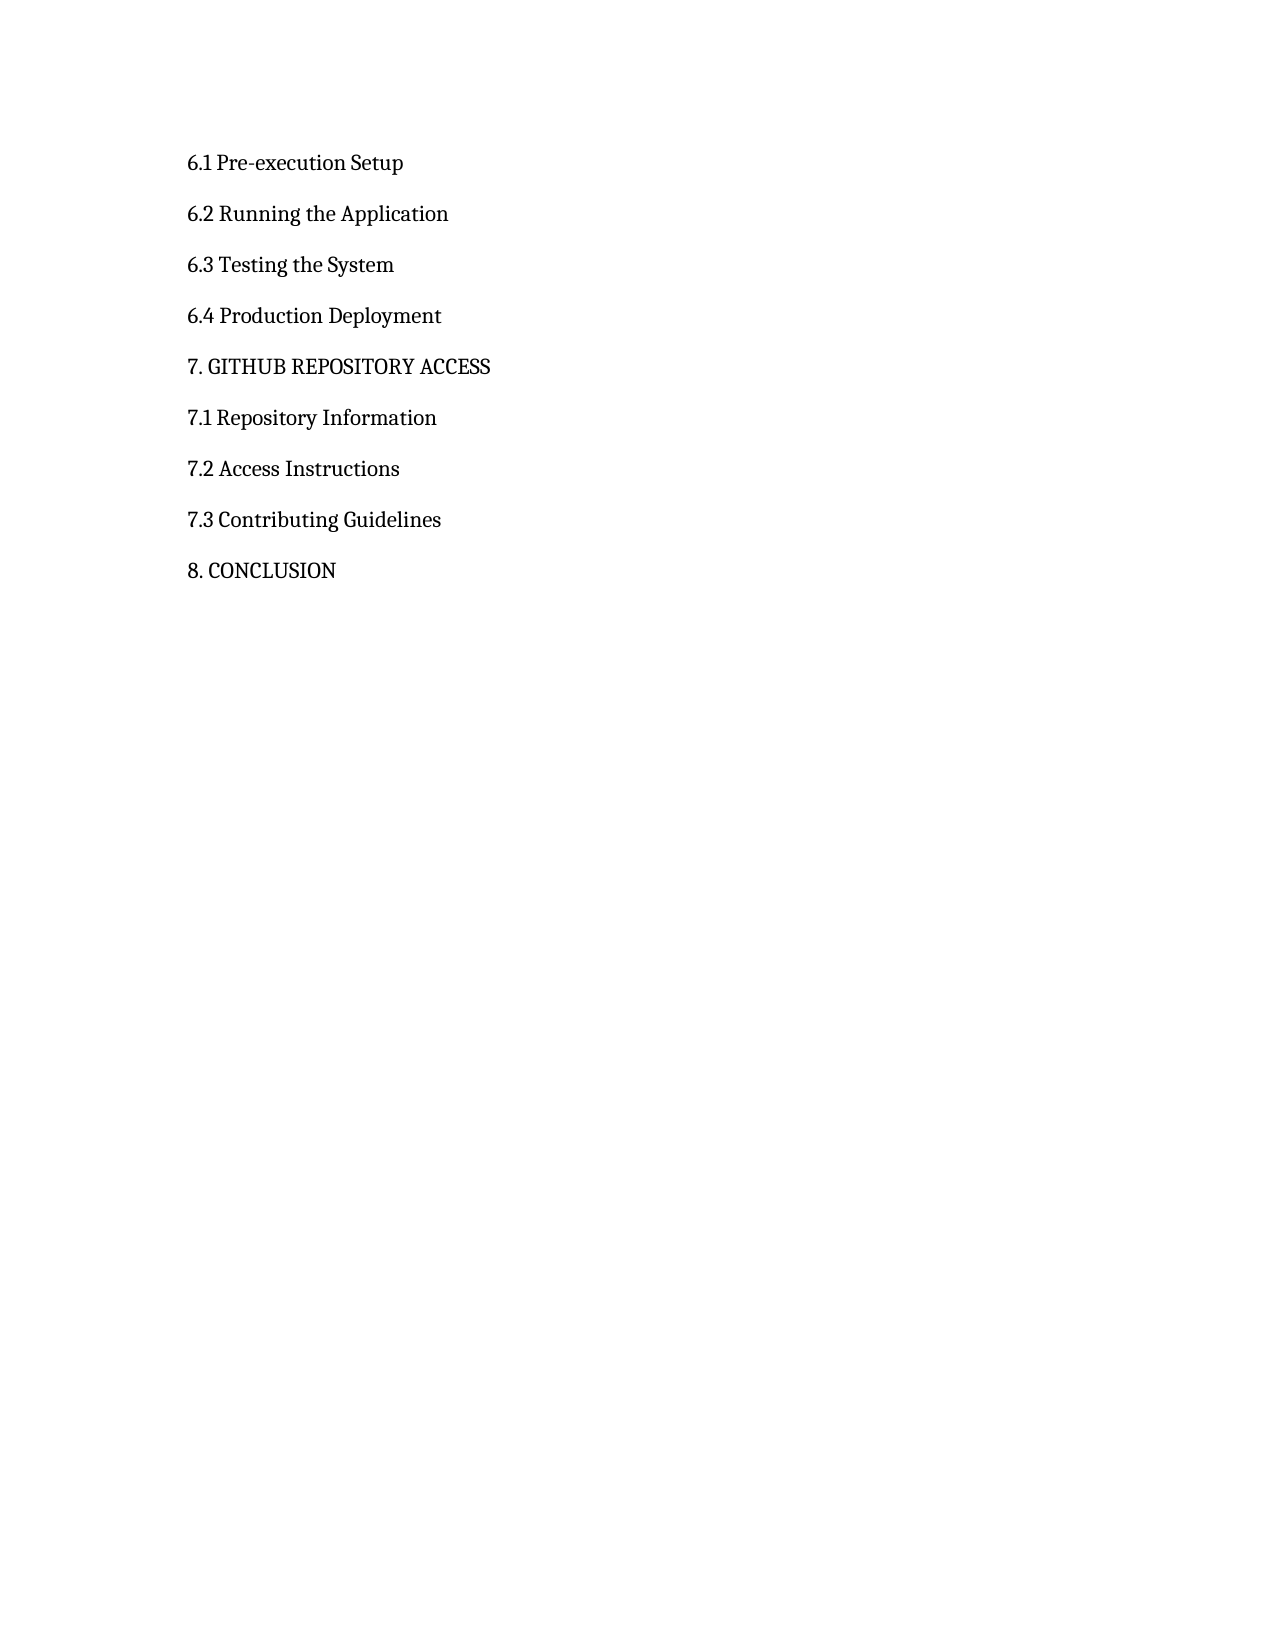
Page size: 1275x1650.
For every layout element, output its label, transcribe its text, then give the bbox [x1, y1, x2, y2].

text 7. GITHUB REPOSITORY ACCESS [187, 354, 1087, 381]
text 6.2 Running the Application [187, 201, 1087, 227]
text 7.2 Access Instructions [187, 456, 1087, 483]
text 8. CONCLUSION [187, 558, 1087, 585]
text 6.3 Testing the System [187, 252, 1087, 278]
text 6.4 Production Deployment [187, 303, 1087, 329]
text 6.1 Pre-execution Setup [187, 150, 1087, 176]
text 7.3 Contributing Guidelines [187, 507, 1087, 534]
text 7.1 Repository Information [187, 405, 1087, 432]
